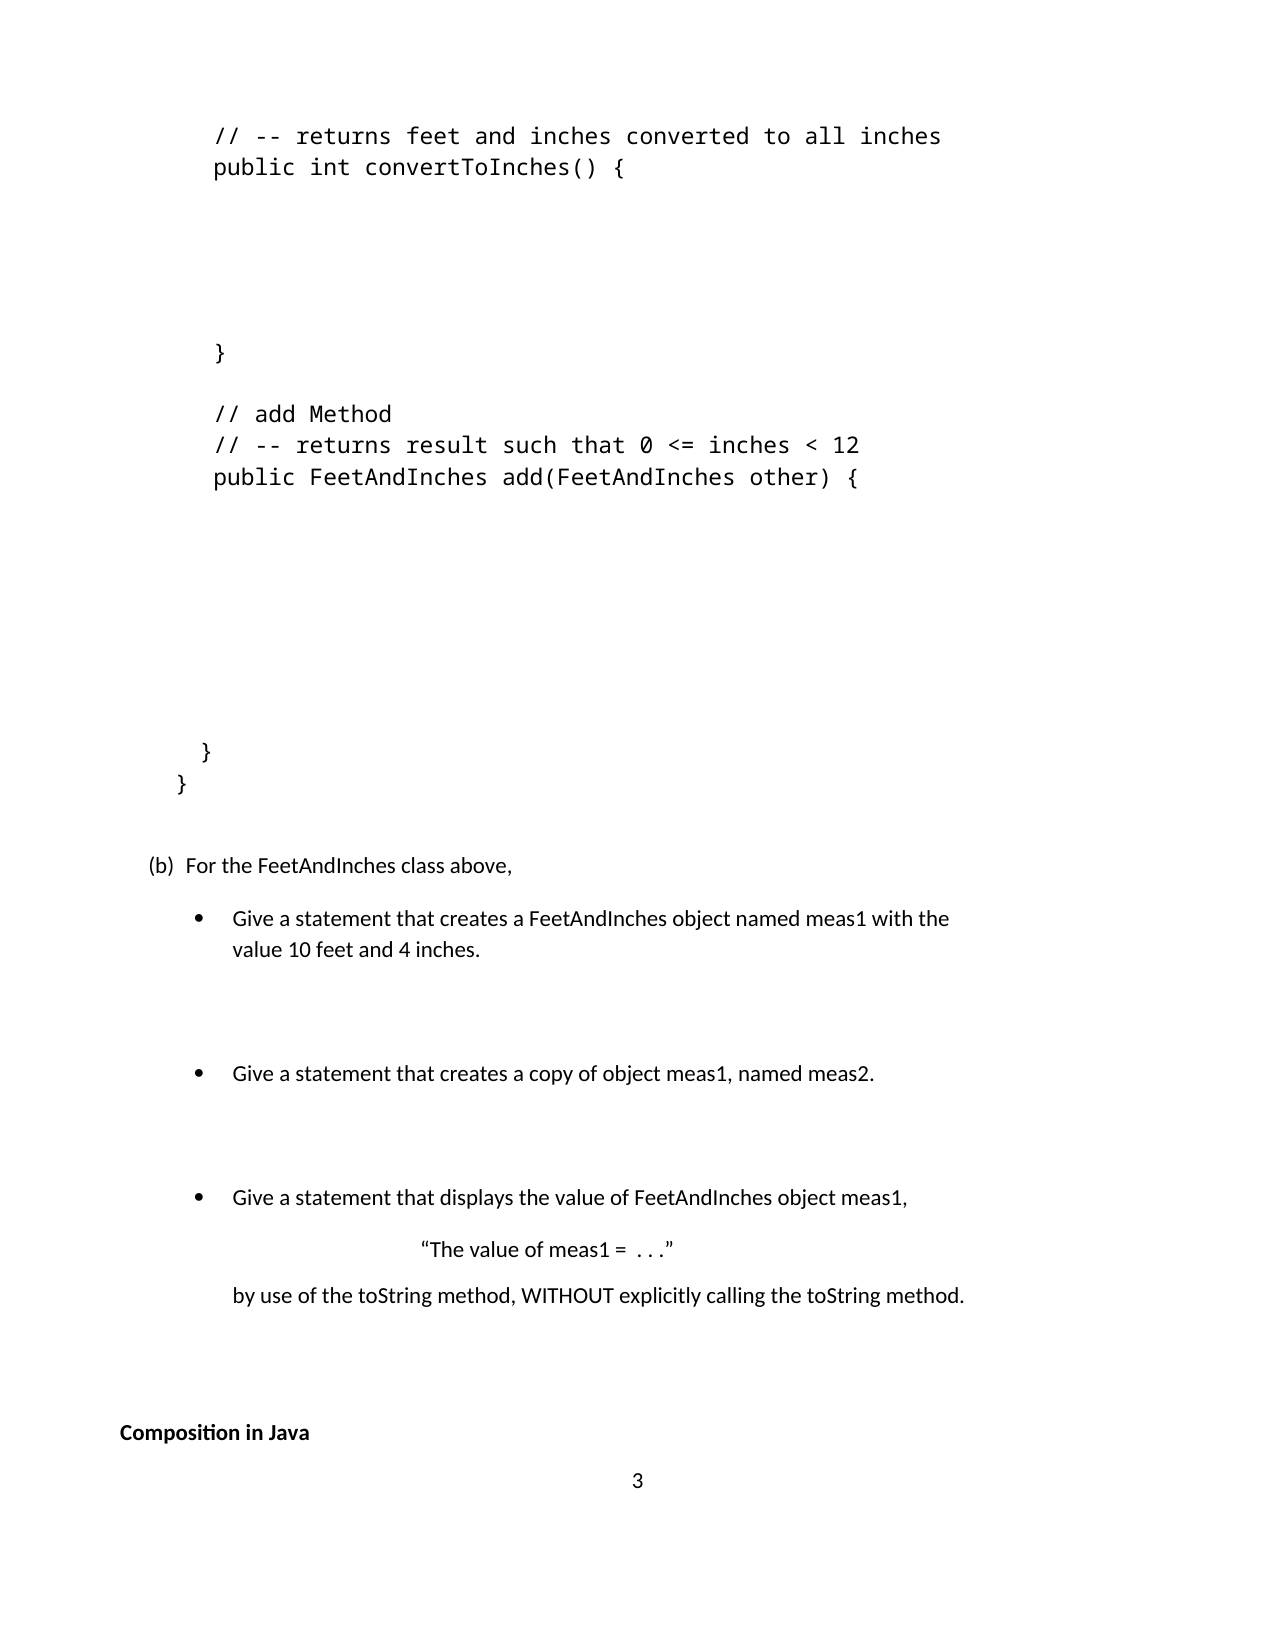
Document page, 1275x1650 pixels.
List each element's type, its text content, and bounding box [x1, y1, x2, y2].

list Give a statement that creates a FeetAndInches object named meas1 with the value 10 feet and 4 inches. [195, 904, 1155, 963]
list by use of the toString method, WITHOUT explicitly calling the toString method. [232, 1281, 1155, 1309]
text // -- returns result such that 0 <= inches < 12 [186, 429, 1155, 461]
list “The value of meas1 = . . .” [232, 1235, 1155, 1263]
text public int convertToInches() { [186, 151, 1155, 182]
text // -- returns feet and inches converted to all inches [186, 120, 1155, 151]
text } [186, 336, 1155, 367]
text public FeetAndInches add(FeetAndInches other) { [186, 461, 1155, 492]
text } [120, 767, 1155, 798]
text Composition in Java [120, 1418, 1155, 1446]
list Give a statement that creates a copy of object meas1, named meas2. [195, 1059, 1155, 1087]
text // add Method [186, 398, 1155, 429]
text } [120, 735, 1155, 767]
list Give a statement that displays the value of FeetAndInches object meas1, [195, 1183, 1155, 1211]
text (b) For the FeetAndInches class above, [120, 851, 1155, 879]
